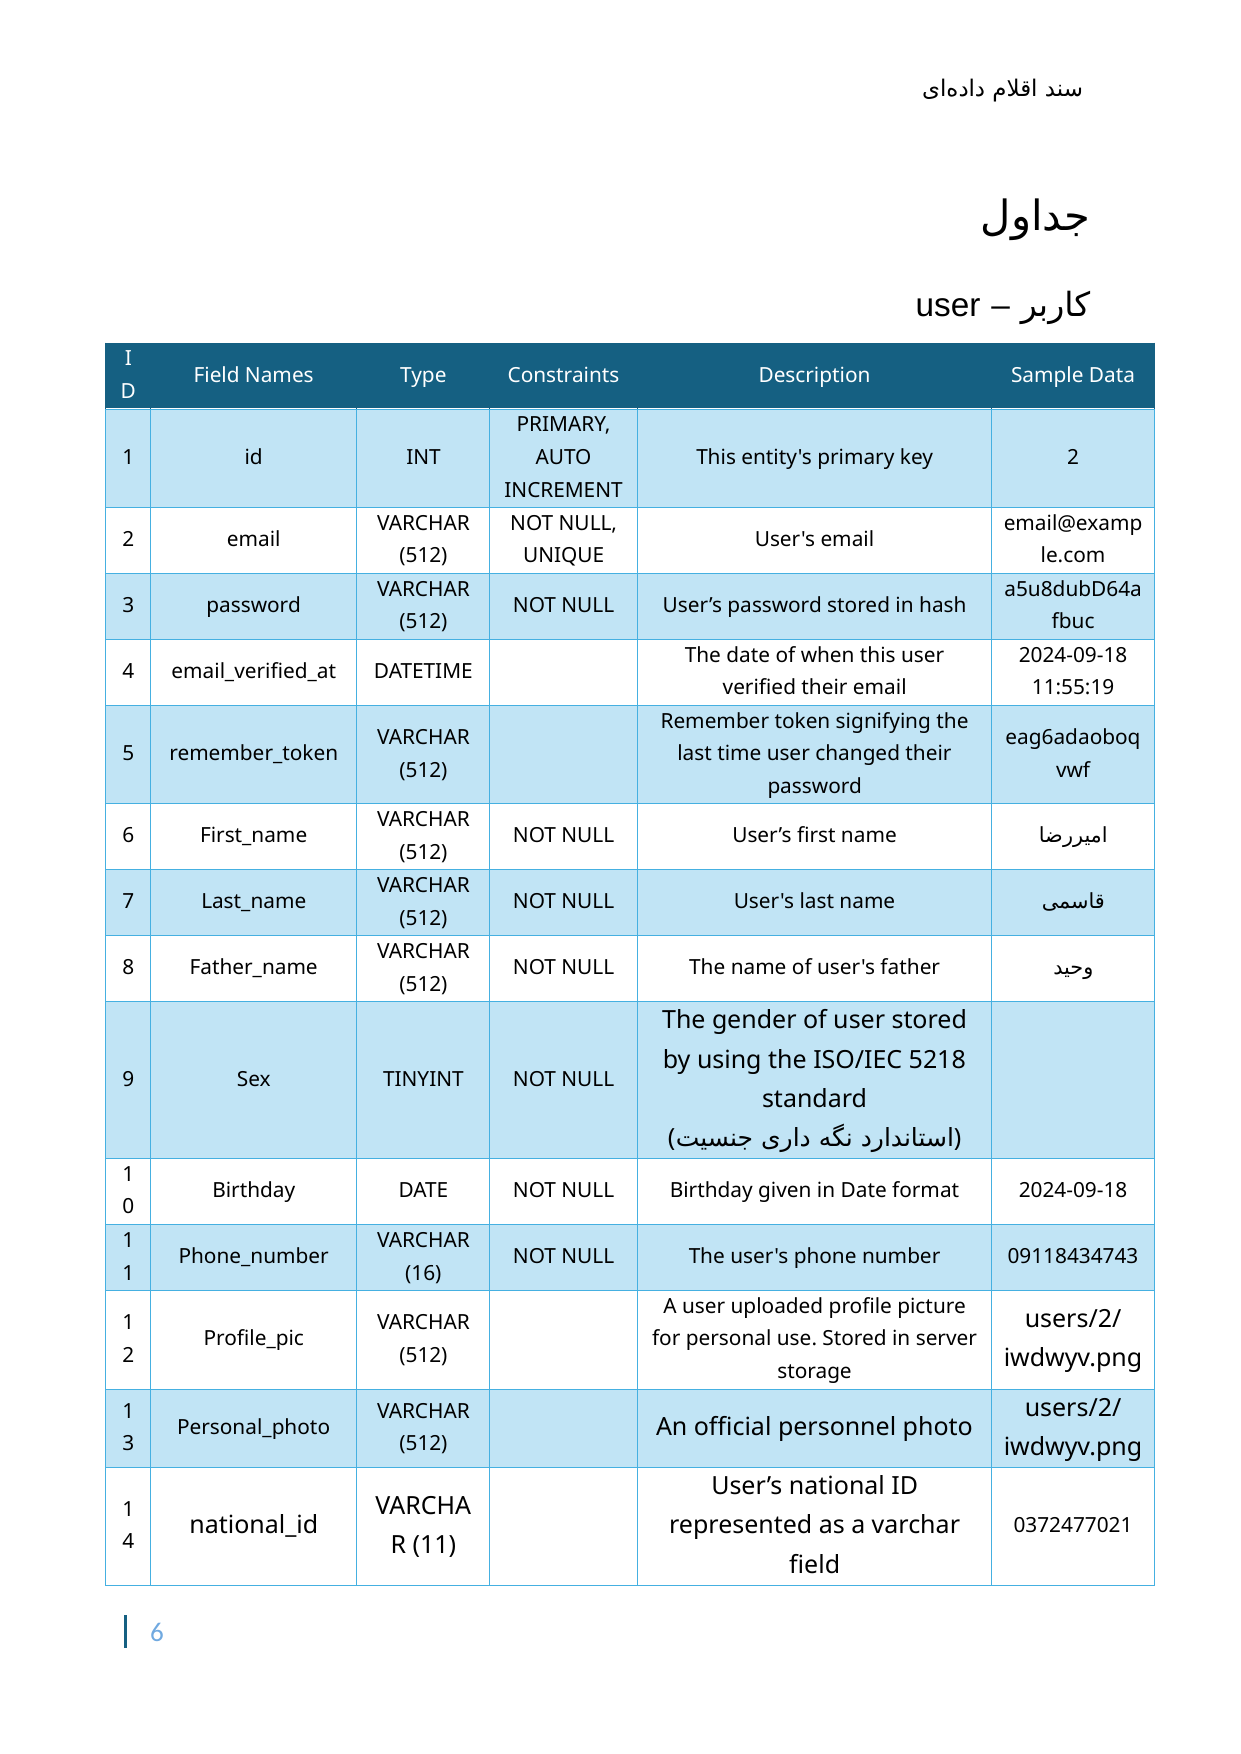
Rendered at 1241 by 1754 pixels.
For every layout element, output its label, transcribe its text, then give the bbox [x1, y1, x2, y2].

table_cell Personal_photo [151, 1390, 356, 1467]
table_cell The gender of user stored by using the ISO/IEC 5218 standard (استاندارد نگه داری جنسیت) [638, 1002, 991, 1158]
table_cell eag6adaoboqvwf [992, 706, 1154, 803]
table_cell email_verified_at [151, 640, 356, 705]
table_cell Sex [151, 1002, 356, 1158]
table_cell DATETIME [357, 640, 489, 705]
table_cell 9 [106, 1002, 150, 1158]
table_cell Birthday [151, 1159, 356, 1224]
table_cell DATE [357, 1159, 489, 1224]
table_cell email [151, 508, 356, 573]
table_cell VARCHAR (512) [357, 508, 489, 573]
table_cell User’s first name [638, 804, 991, 869]
table_cell remember_token [151, 706, 356, 803]
table_header Field Names [151, 344, 356, 408]
table_cell national_id [151, 1468, 356, 1585]
table_cell TINYINT [357, 1002, 489, 1158]
table_cell Phone_number [151, 1225, 356, 1290]
table_header Description [638, 344, 991, 408]
table_cell 6 [106, 804, 150, 869]
table_cell users/2/iwdwyv.png [992, 1390, 1154, 1467]
table_cell This entity's primary key [638, 410, 991, 507]
table_cell امیررضا [992, 804, 1154, 869]
table_cell Birthday given in Date format [638, 1159, 991, 1224]
table_cell 09118434743 [992, 1225, 1154, 1290]
table_cell 0372477021 [992, 1468, 1154, 1585]
table_cell First_name [151, 804, 356, 869]
table_cell 2 [106, 508, 150, 573]
table_cell A user uploaded profile picture for personal use. Stored in server storage [638, 1291, 991, 1388]
table_cell 14 [106, 1468, 150, 1585]
table_cell وحید [992, 936, 1154, 1001]
table_cell Father_name [151, 936, 356, 1001]
table_cell [490, 1390, 637, 1467]
table_header Sample Data [992, 344, 1154, 408]
table_cell VARCHAR (512) [357, 804, 489, 869]
table_cell 2 [992, 410, 1154, 507]
table_cell [490, 706, 637, 803]
table_cell Last_name [151, 870, 356, 935]
table_cell a5u8dubD64afbuc [992, 574, 1154, 639]
table_cell NOT NULL [490, 870, 637, 935]
table_cell [490, 640, 637, 705]
table_cell INT [357, 410, 489, 507]
table_cell 4 [106, 640, 150, 705]
table_cell An official personnel photo [638, 1390, 991, 1467]
table_cell The name of user's father [638, 936, 991, 1001]
table_cell PRIMARY, AUTO INCREMENT [490, 410, 637, 507]
table_cell NOT NULL [490, 936, 637, 1001]
table_cell VARCHAR (512) [357, 1291, 489, 1388]
table_cell users/2/iwdwyv.png [992, 1291, 1154, 1388]
table_header Type [357, 344, 489, 408]
table_cell [490, 1291, 637, 1388]
table_cell NOT NULL, UNIQUE [490, 508, 637, 573]
table_cell The user's phone number [638, 1225, 991, 1290]
table_cell NOT NULL [490, 1225, 637, 1290]
table_cell 3 [106, 574, 150, 639]
table_cell email@example.com [992, 508, 1154, 573]
table_cell 11 [106, 1225, 150, 1290]
table_cell 8 [106, 936, 150, 1001]
table_cell id [151, 410, 356, 507]
table_cell [490, 1468, 637, 1585]
table_cell User's last name [638, 870, 991, 935]
table_cell قاسمی [992, 870, 1154, 935]
table_header Constraints [490, 344, 637, 408]
subtitle جداول [150, 192, 1090, 240]
table_cell 2024-09-18 11:55:19 [992, 640, 1154, 705]
table_cell VARCHAR (16) [357, 1225, 489, 1290]
table_cell Profile_pic [151, 1291, 356, 1388]
table_cell 7 [106, 870, 150, 935]
table_cell VARCHAR (512) [357, 936, 489, 1001]
table_cell VARCHAR (512) [357, 574, 489, 639]
table_cell [992, 1002, 1154, 1158]
table_cell VARCHAR (11) [357, 1468, 489, 1585]
table_cell The date of when this user verified their email [638, 640, 991, 705]
table_cell Remember token signifying the last time user changed their password [638, 706, 991, 803]
subtitle کاربر – user [150, 285, 1090, 324]
table_cell 2024-09-18 [992, 1159, 1154, 1224]
table_cell password [151, 574, 356, 639]
table_cell NOT NULL [490, 1159, 637, 1224]
table_cell NOT NULL [490, 804, 637, 869]
table_header ID [106, 344, 150, 408]
table_cell User’s national ID represented as a varchar field [638, 1468, 991, 1585]
table_cell NOT NULL [490, 1002, 637, 1158]
table_cell 13 [106, 1390, 150, 1467]
table_cell 10 [106, 1159, 150, 1224]
table_cell User's email [638, 508, 991, 573]
table_cell 12 [106, 1291, 150, 1388]
table_cell VARCHAR (512) [357, 870, 489, 935]
table_cell NOT NULL [490, 574, 637, 639]
table_cell 5 [106, 706, 150, 803]
table_cell VARCHAR (512) [357, 706, 489, 803]
table_cell VARCHAR (512) [357, 1390, 489, 1467]
table_cell 1 [106, 410, 150, 507]
table_cell User’s password stored in hash [638, 574, 991, 639]
